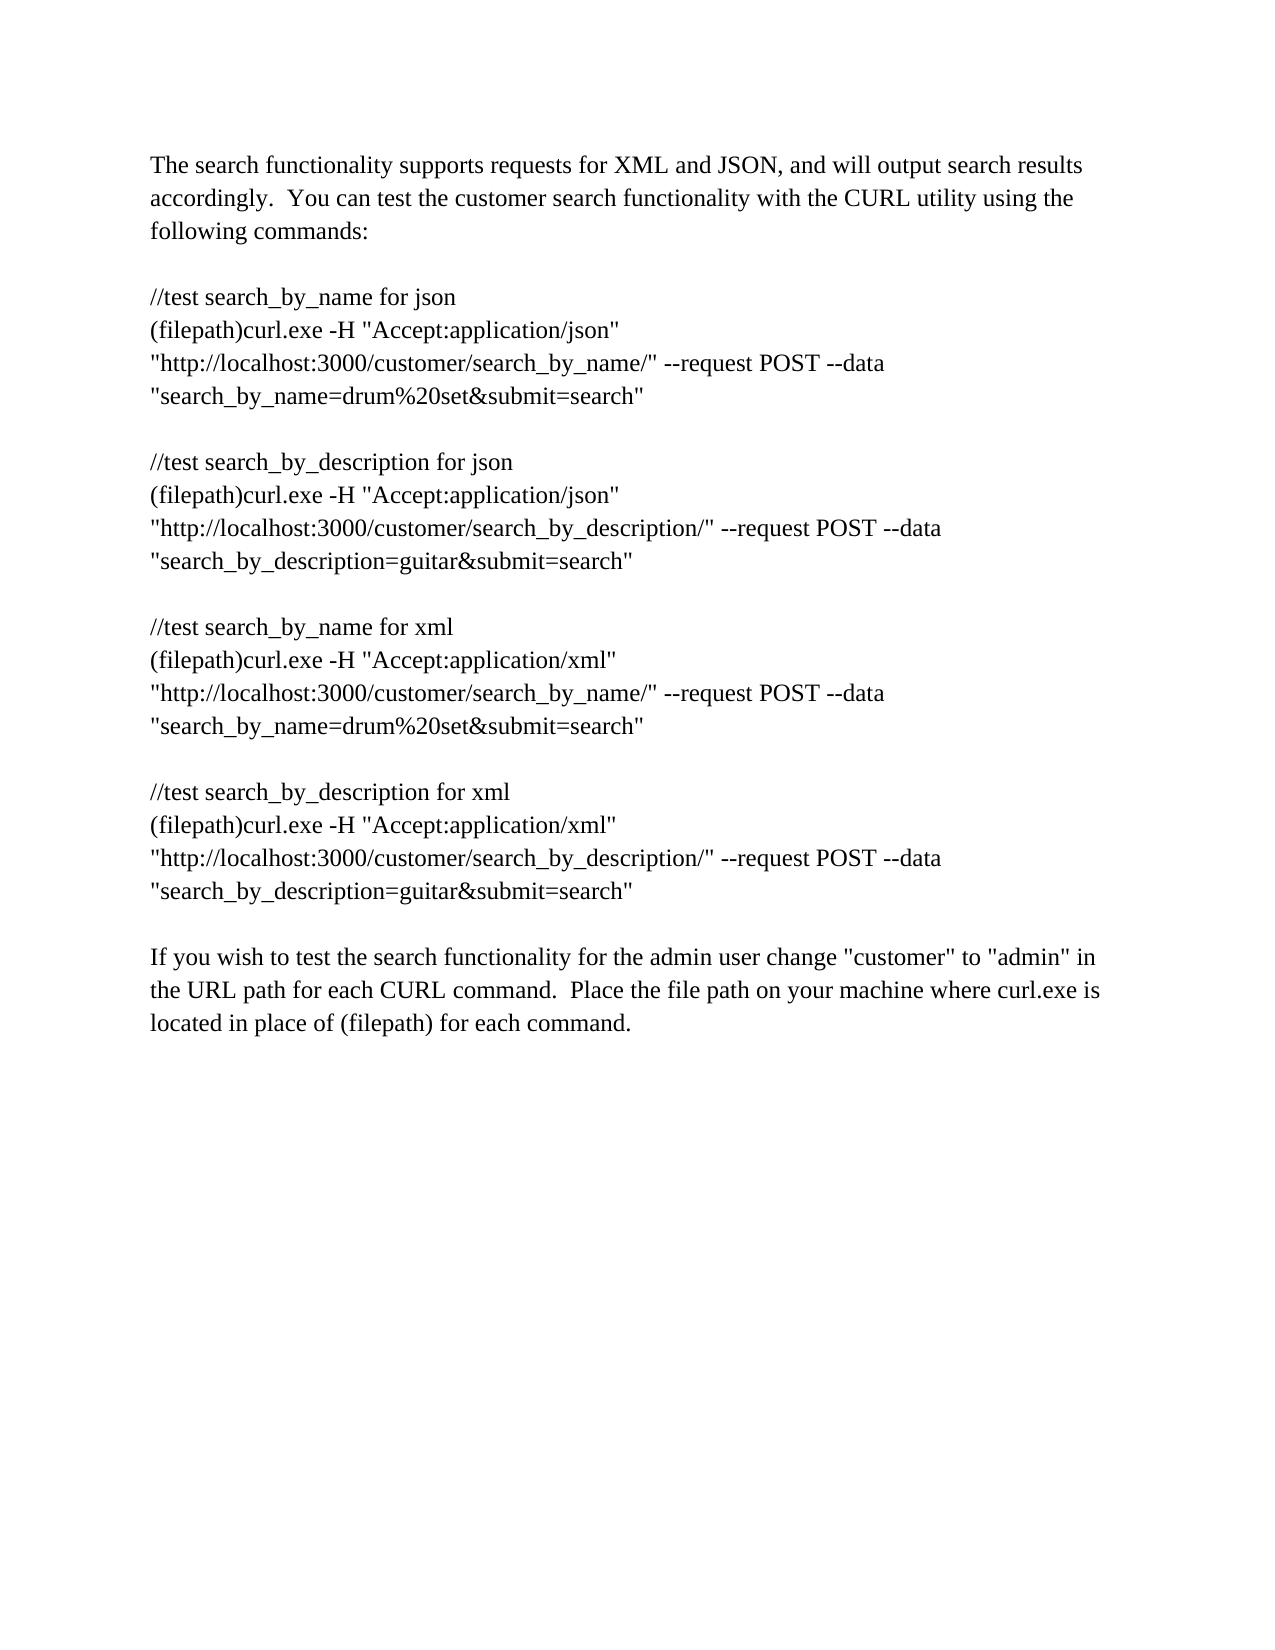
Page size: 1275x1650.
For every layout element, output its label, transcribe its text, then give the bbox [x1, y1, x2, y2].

text //test search_by_description for xml [150, 777, 1125, 806]
text //test search_by_name for json [150, 282, 1125, 311]
text //test search_by_description for json [150, 447, 1125, 476]
text The search functionality supports requests for XML and JSON, and will output search results accordingly. You can test the customer search functionality with the CURL utility using the following commands: [150, 150, 1125, 245]
text (filepath)curl.exe -H "Accept:application/json" "http://localhost:3000/customer/search_by_description/" --request POST --data "search_by_description=guitar&submit=search" [150, 480, 1125, 575]
text If you wish to test the search functionality for the admin user change "customer" to "admin" in the URL path for each CURL command. Place the file path on your machine where curl.exe is located in place of (filepath) for each command. [150, 942, 1125, 1037]
text //test search_by_name for xml [150, 612, 1125, 641]
text (filepath)curl.exe -H "Accept:application/json" "http://localhost:3000/customer/search_by_name/" --request POST --data "search_by_name=drum%20set&submit=search" [150, 315, 1125, 410]
text (filepath)curl.exe -H "Accept:application/xml" "http://localhost:3000/customer/search_by_name/" --request POST --data "search_by_name=drum%20set&submit=search" [150, 645, 1125, 740]
text (filepath)curl.exe -H "Accept:application/xml" "http://localhost:3000/customer/search_by_description/" --request POST --data "search_by_description=guitar&submit=search" [150, 810, 1125, 905]
